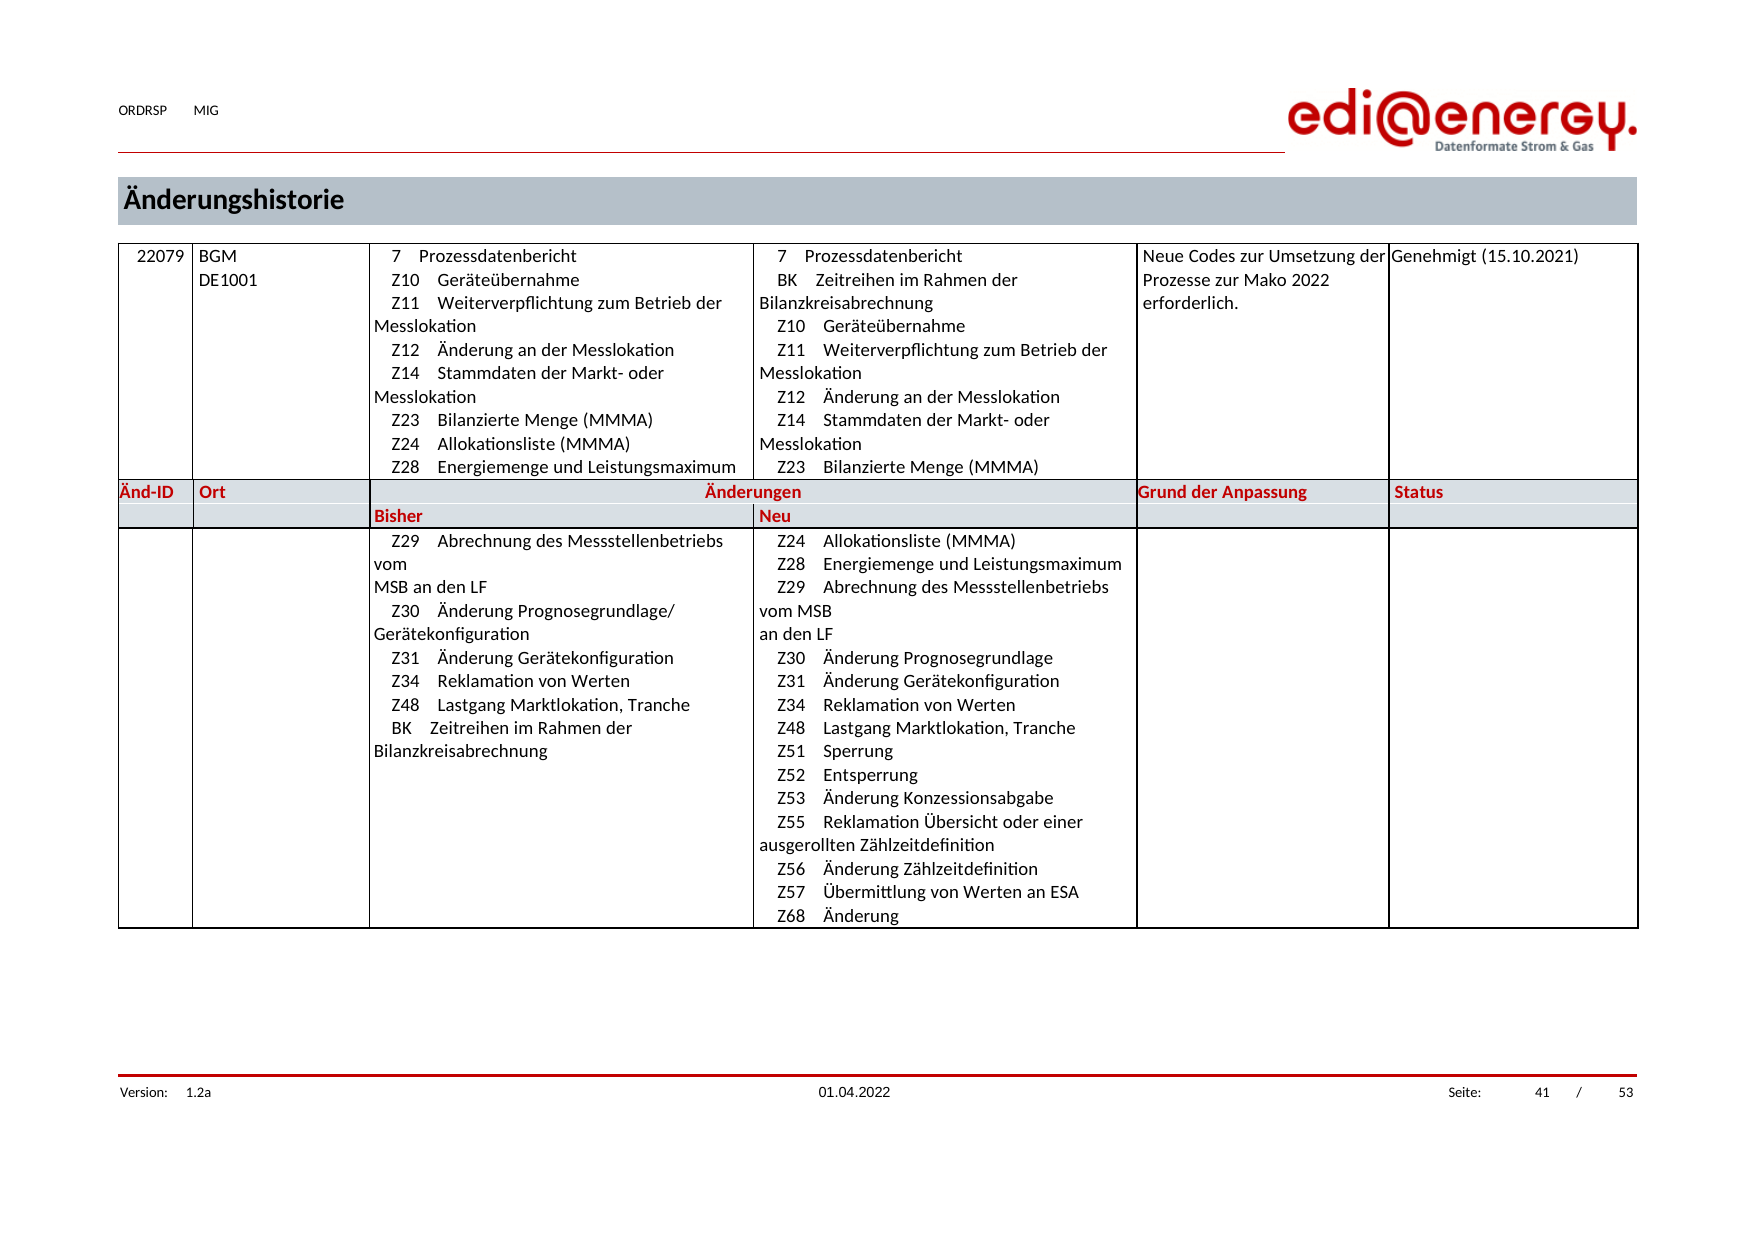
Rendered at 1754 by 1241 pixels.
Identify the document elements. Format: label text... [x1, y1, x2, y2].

table_cell 7 Prozessdatenbericht BK Zeitreihen im Rahmen der Bilanzkreisabrechnung Z10 Geräteübernahme Z11 Weiterverpflichtung zum Betrieb der Messlokation Z12 Änderung an der Messlokation Z14 Stammdaten der Markt- oder Messlokation Z23 Bilanzierte Menge (MMMA) [754, 244, 1136, 478]
table_cell 7 Prozessdatenbericht Z10 Geräteübernahme Z11 Weiterverpflichtung zum Betrieb der Messlokation Z12 Änderung an der Messlokation Z14 Stammdaten der Markt- oder Messlokation Z23 Bilanzierte Menge (MMMA) Z24 Allokationsliste (MMMA) Z28 Energiemenge und Leistungsmaximum [370, 244, 753, 478]
table_cell Grund der Anpassung [1138, 480, 1388, 503]
table_cell [194, 504, 369, 527]
table_cell Z29 Abrechnung des Messstellenbetriebs vom MSB an den LF Z30 Änderung Prognosegrundlage/ Gerätekonfiguration Z31 Änderung Gerätekonfiguration Z34 Reklamation von Werten Z48 Lastgang Marktlokation, Tranche BK Zeitreihen im Rahmen der Bilanzkreisabrechnung [370, 529, 753, 927]
table_cell [1390, 529, 1637, 927]
table_cell Änd-ID [119, 480, 193, 503]
table_cell [1390, 504, 1637, 527]
table_cell Status [1390, 480, 1637, 503]
table_cell [119, 504, 193, 527]
table_cell 22079 [119, 244, 192, 478]
table_cell [119, 529, 192, 927]
table_cell [1138, 529, 1388, 927]
table_cell [193, 529, 369, 927]
table_cell Neu [754, 504, 1136, 527]
table_cell Genehmigt (15.10.2021) [1390, 244, 1637, 478]
table_cell [1138, 504, 1388, 527]
table_cell Bisher [371, 504, 753, 527]
table_cell Z24 Allokationsliste (MMMA) Z28 Energiemenge und Leistungsmaximum Z29 Abrechnung des Messstellenbetriebs vom MSB an den LF Z30 Änderung Prognosegrundlage Z31 Änderung Gerätekonfiguration Z34 Reklamation von Werten Z48 Lastgang Marktlokation, Tranche Z51 Sperrung Z52 Entsperrung Z53 Änderung Konzessionsabgabe Z55 Reklamation Übersicht oder einer ausgerollten Zählzeitdefinition Z56 Änderung Zählzeitdefinition Z57 Übermittlung von Werten an ESA Z68 Änderung [754, 529, 1136, 927]
table_cell Ort [194, 480, 369, 503]
table_cell Änderungen [371, 480, 1136, 503]
table_cell BGM DE1001 [193, 244, 369, 478]
table_cell Neue Codes zur Umsetzung der Prozesse zur Mako 2022 erforderlich. [1138, 244, 1388, 478]
